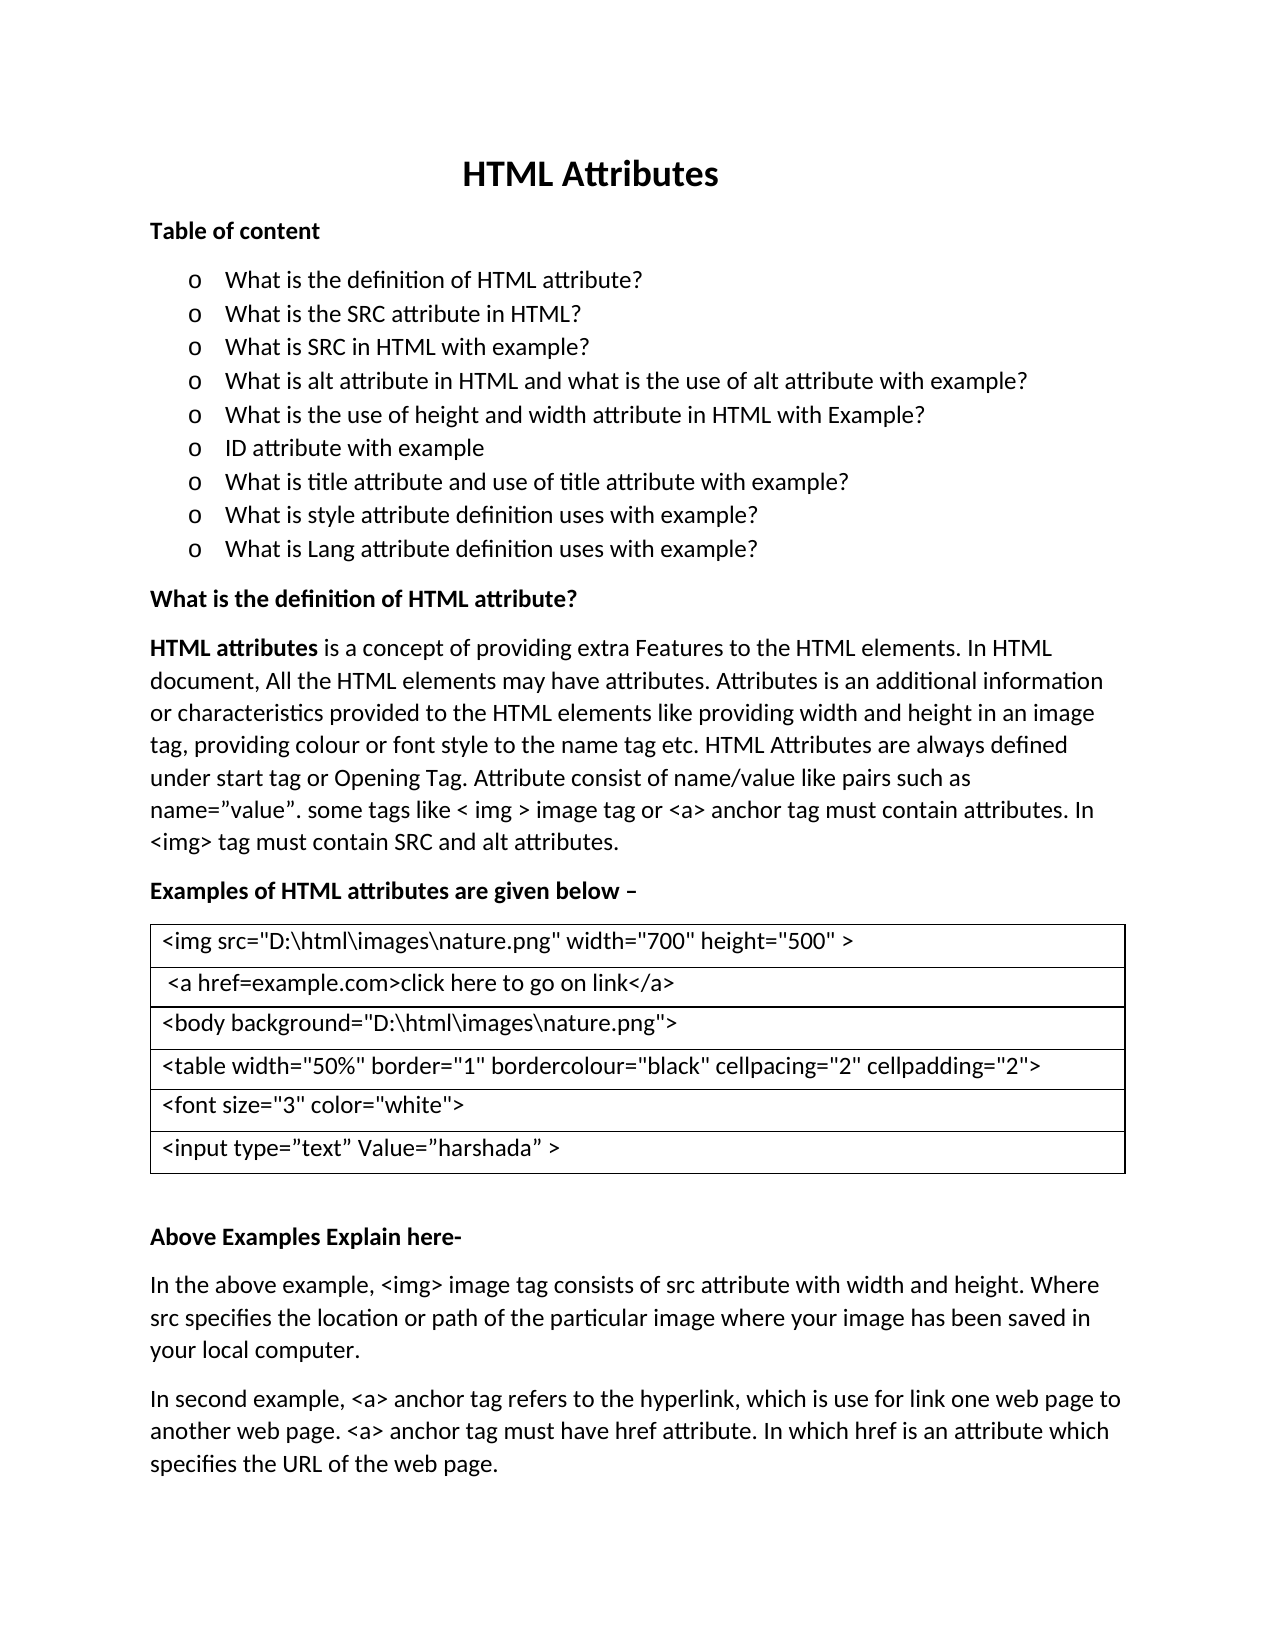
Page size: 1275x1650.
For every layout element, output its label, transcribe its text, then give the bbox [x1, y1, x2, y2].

text Examples of HTML attributes are given below – [150, 875, 1125, 906]
list What is alt attribute in HTML and what is the use of alt attribute with example? [187, 365, 1125, 397]
text Table of content [150, 215, 1125, 246]
text Above Examples Explain here- [150, 1221, 1125, 1251]
list What is Lang attribute definition uses with example? [187, 533, 1125, 565]
text HTML Attributes [150, 150, 1125, 196]
table_cell <table width="50%" border="1" bordercolour="black" cellpacing="2" cellpadding="2"> [151, 1050, 1124, 1089]
list ID attribute with example [187, 432, 1125, 464]
table_cell <body background="D:\html\images\nature.png"> [151, 1008, 1124, 1049]
text HTML attributes is a concept of providing extra Features to the HTML elements. In HTML document, All the HTML elements may have attributes. Attributes is an additional information or characteristics provided to the HTML elements like providing width and height in an image tag, providing colour or font style to the name tag etc. HTML Attributes are always defined under start tag or Opening Tag. Attribute consist of name/value like pairs such as name=”value”. some tags like < img > image tag or <a> anchor tag must contain attributes. In <img> tag must contain SRC and alt attributes. [150, 633, 1125, 857]
list What is the use of height and width attribute in HTML with Example? [187, 399, 1125, 431]
text In second example, <a> anchor tag refers to the hyperlink, which is use for link one web page to another web page. <a> anchor tag must have href attribute. In which href is an attribute which specifies the URL of the web page. [150, 1383, 1125, 1478]
list What is style attribute definition uses with example? [187, 500, 1125, 531]
list What is title attribute and use of title attribute with example? [187, 466, 1125, 498]
table_cell <font size="3" color="white"> [151, 1090, 1124, 1131]
list What is the SRC attribute in HTML? [187, 298, 1125, 329]
list What is SRC in HTML with example? [187, 331, 1125, 363]
list What is the definition of HTML attribute? [187, 264, 1125, 296]
table_header <img src="D:\html\images\nature.png" width="700" height="500" > [151, 925, 1124, 967]
text In the above example, <img> image tag consists of src attribute with width and height. Where src specifies the location or path of the particular image where your image has been saved in your local computer. [150, 1269, 1125, 1365]
text What is the definition of HTML attribute? [150, 584, 1125, 614]
table_cell <a href=example.com>click here to go on link</a> [151, 968, 1124, 1006]
table_cell <input type=”text” Value=”harshada” > [151, 1132, 1124, 1173]
